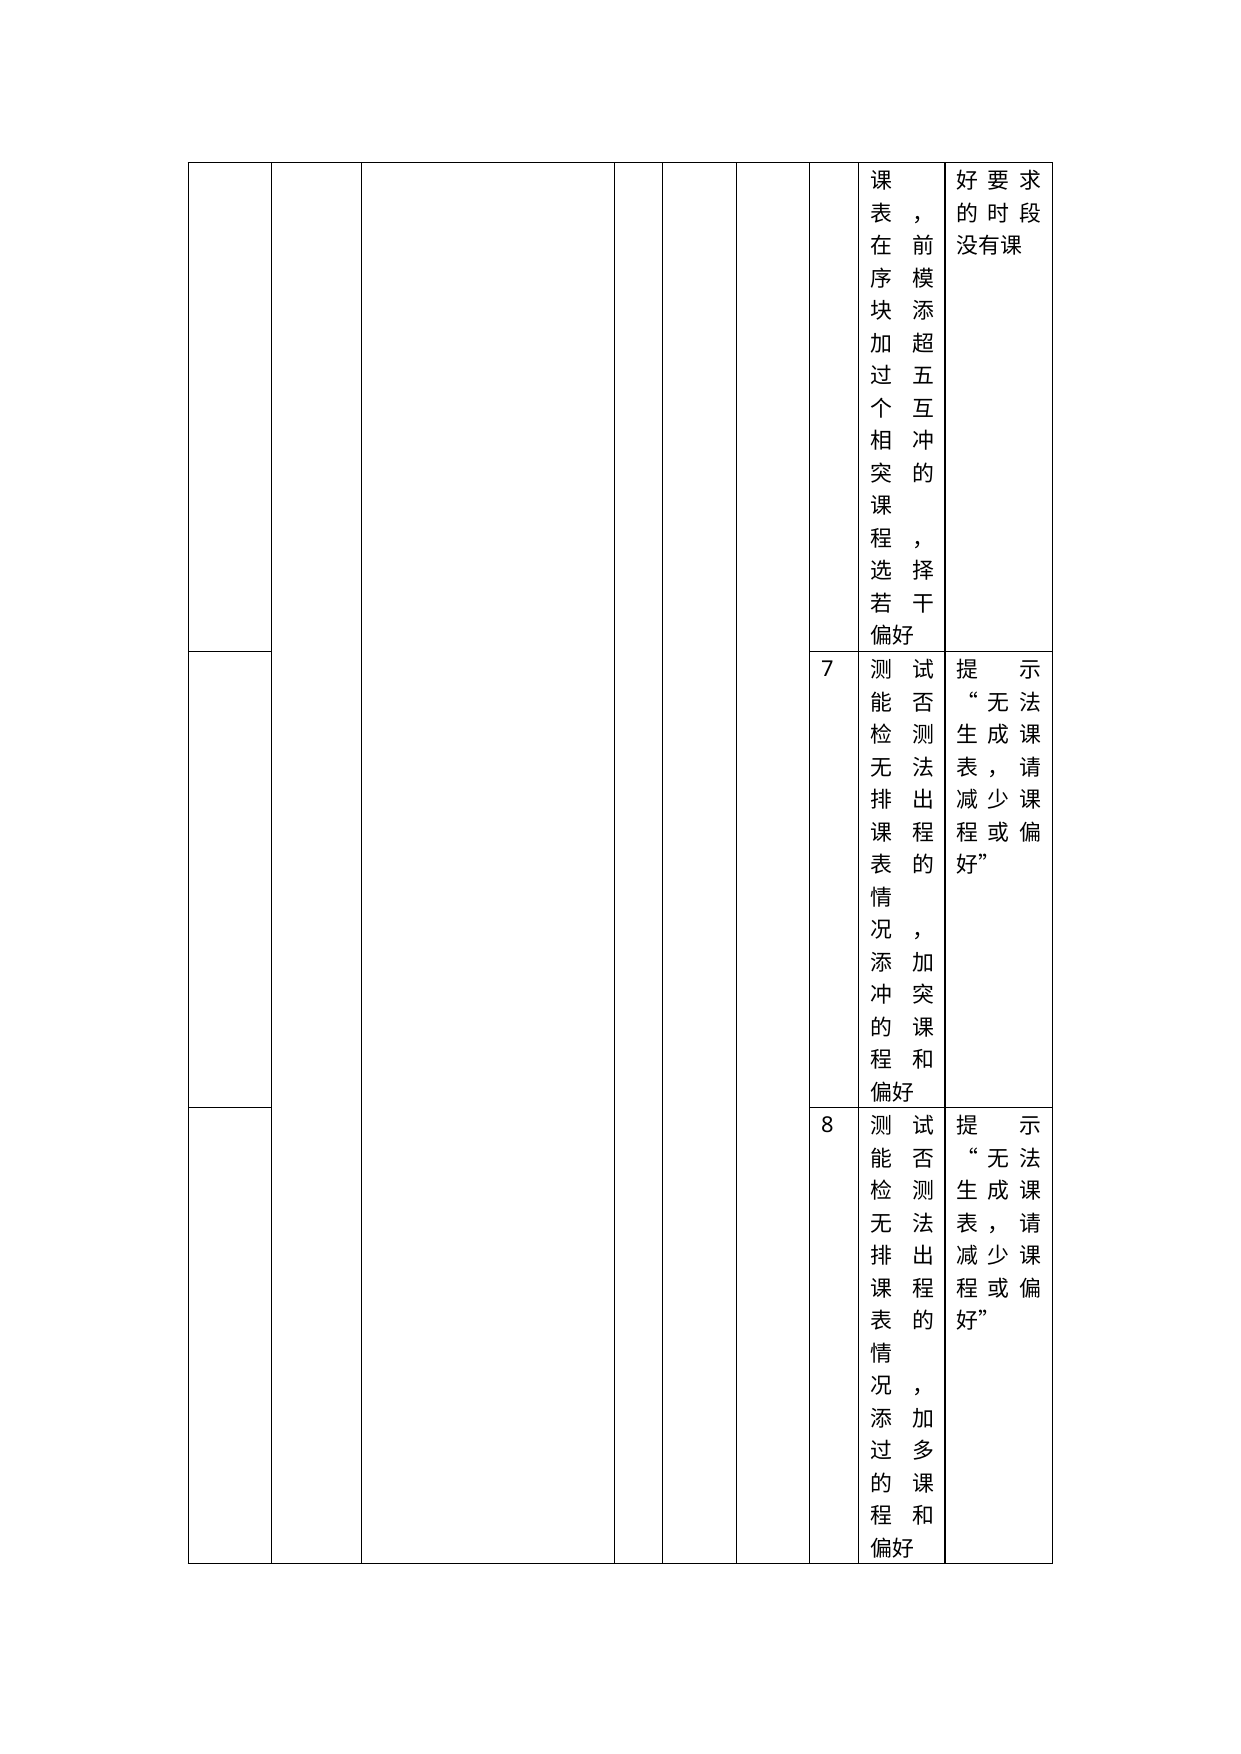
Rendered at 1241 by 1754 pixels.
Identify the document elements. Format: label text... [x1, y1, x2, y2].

table_cell [189, 163, 271, 651]
table_cell 8 [810, 1108, 858, 1563]
table_cell 测试能否检测无法排出课程表的情况，添加冲突的课程和偏好 [859, 652, 944, 1107]
table_cell 测试能否检测无法排出课程表的情况，添加过多的课程和偏好 [859, 1108, 944, 1563]
table_cell 提示“无法生成课表，请减少课程或偏好” [946, 652, 1052, 1107]
table_cell 6 [810, 163, 858, 651]
table_cell [189, 1108, 271, 1563]
table_cell 提示“无法生成课表，请减少课程或偏好” [946, 1108, 1052, 1563]
table_cell [189, 652, 271, 1107]
table_cell 7 [810, 652, 858, 1107]
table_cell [946, 163, 1052, 651]
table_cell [859, 163, 944, 651]
